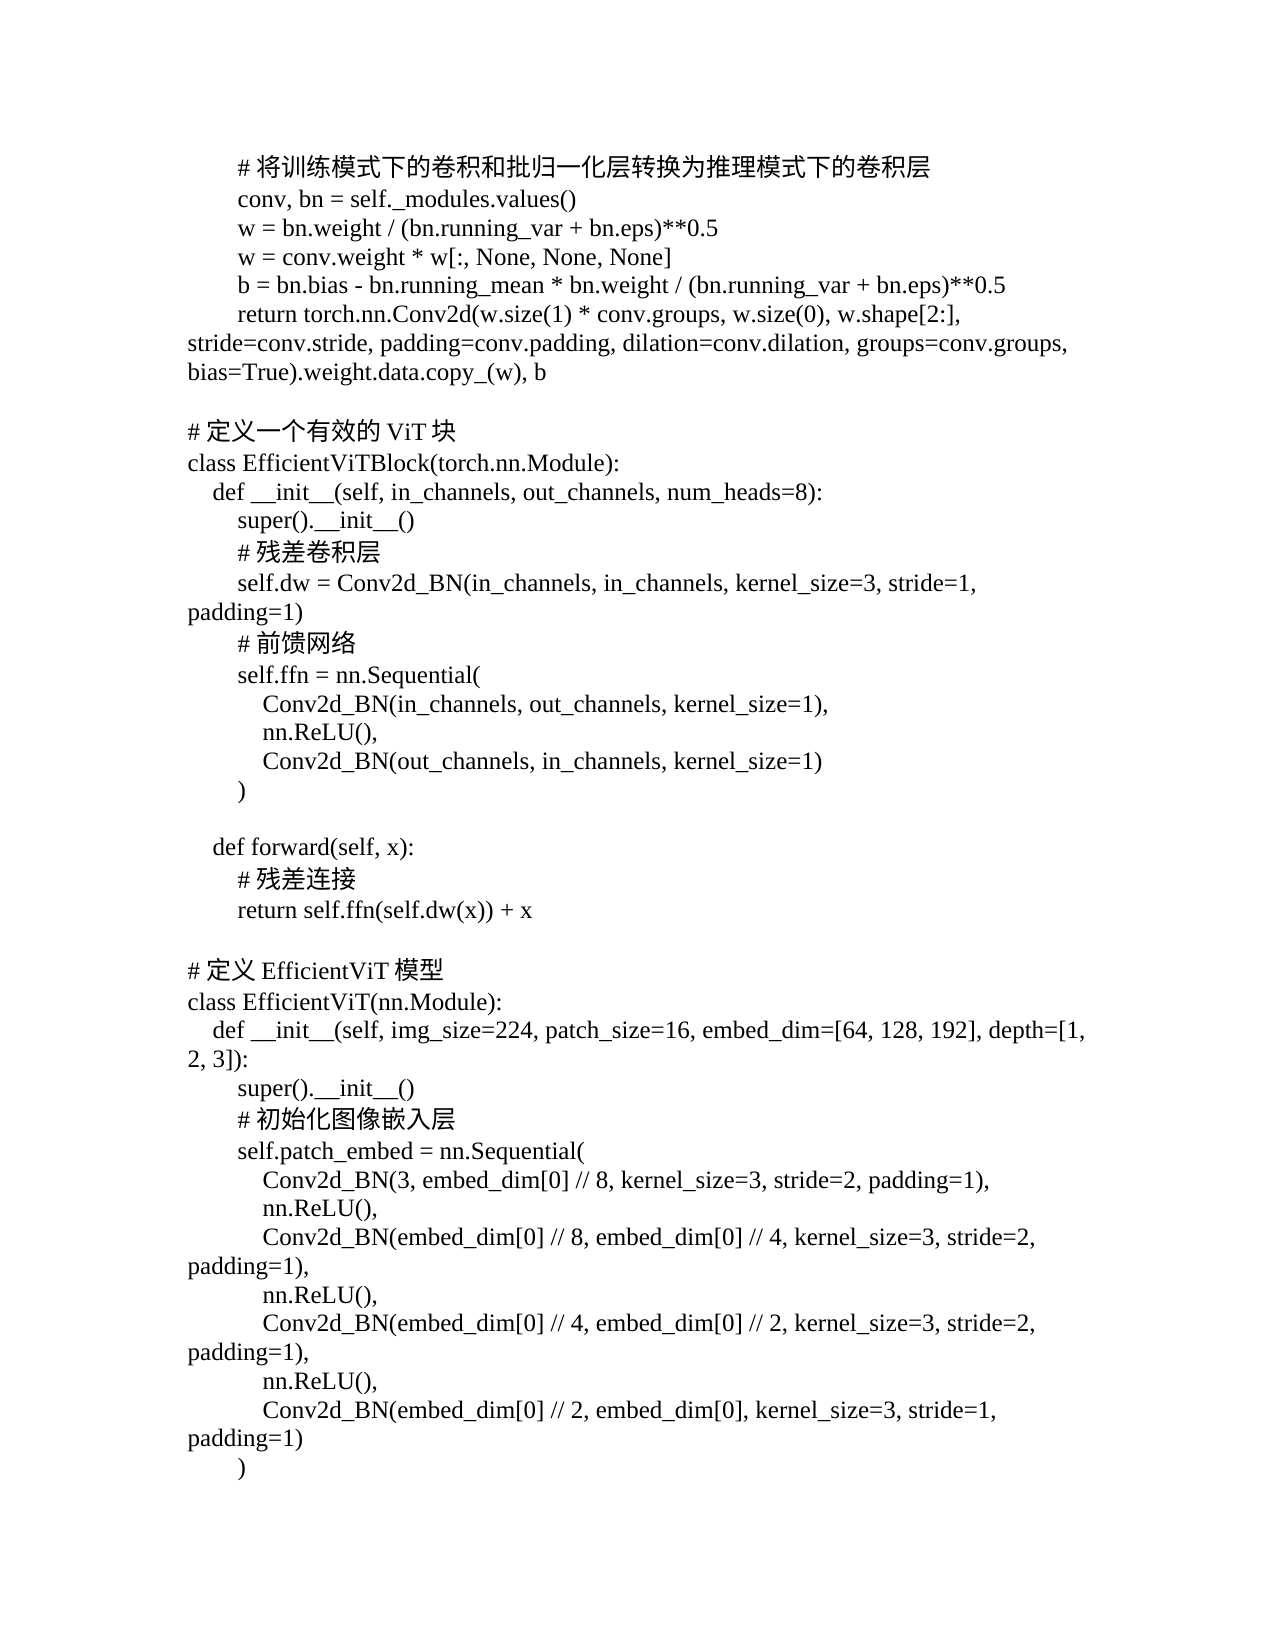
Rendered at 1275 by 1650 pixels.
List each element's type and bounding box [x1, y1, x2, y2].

text [187, 150, 1087, 1481]
